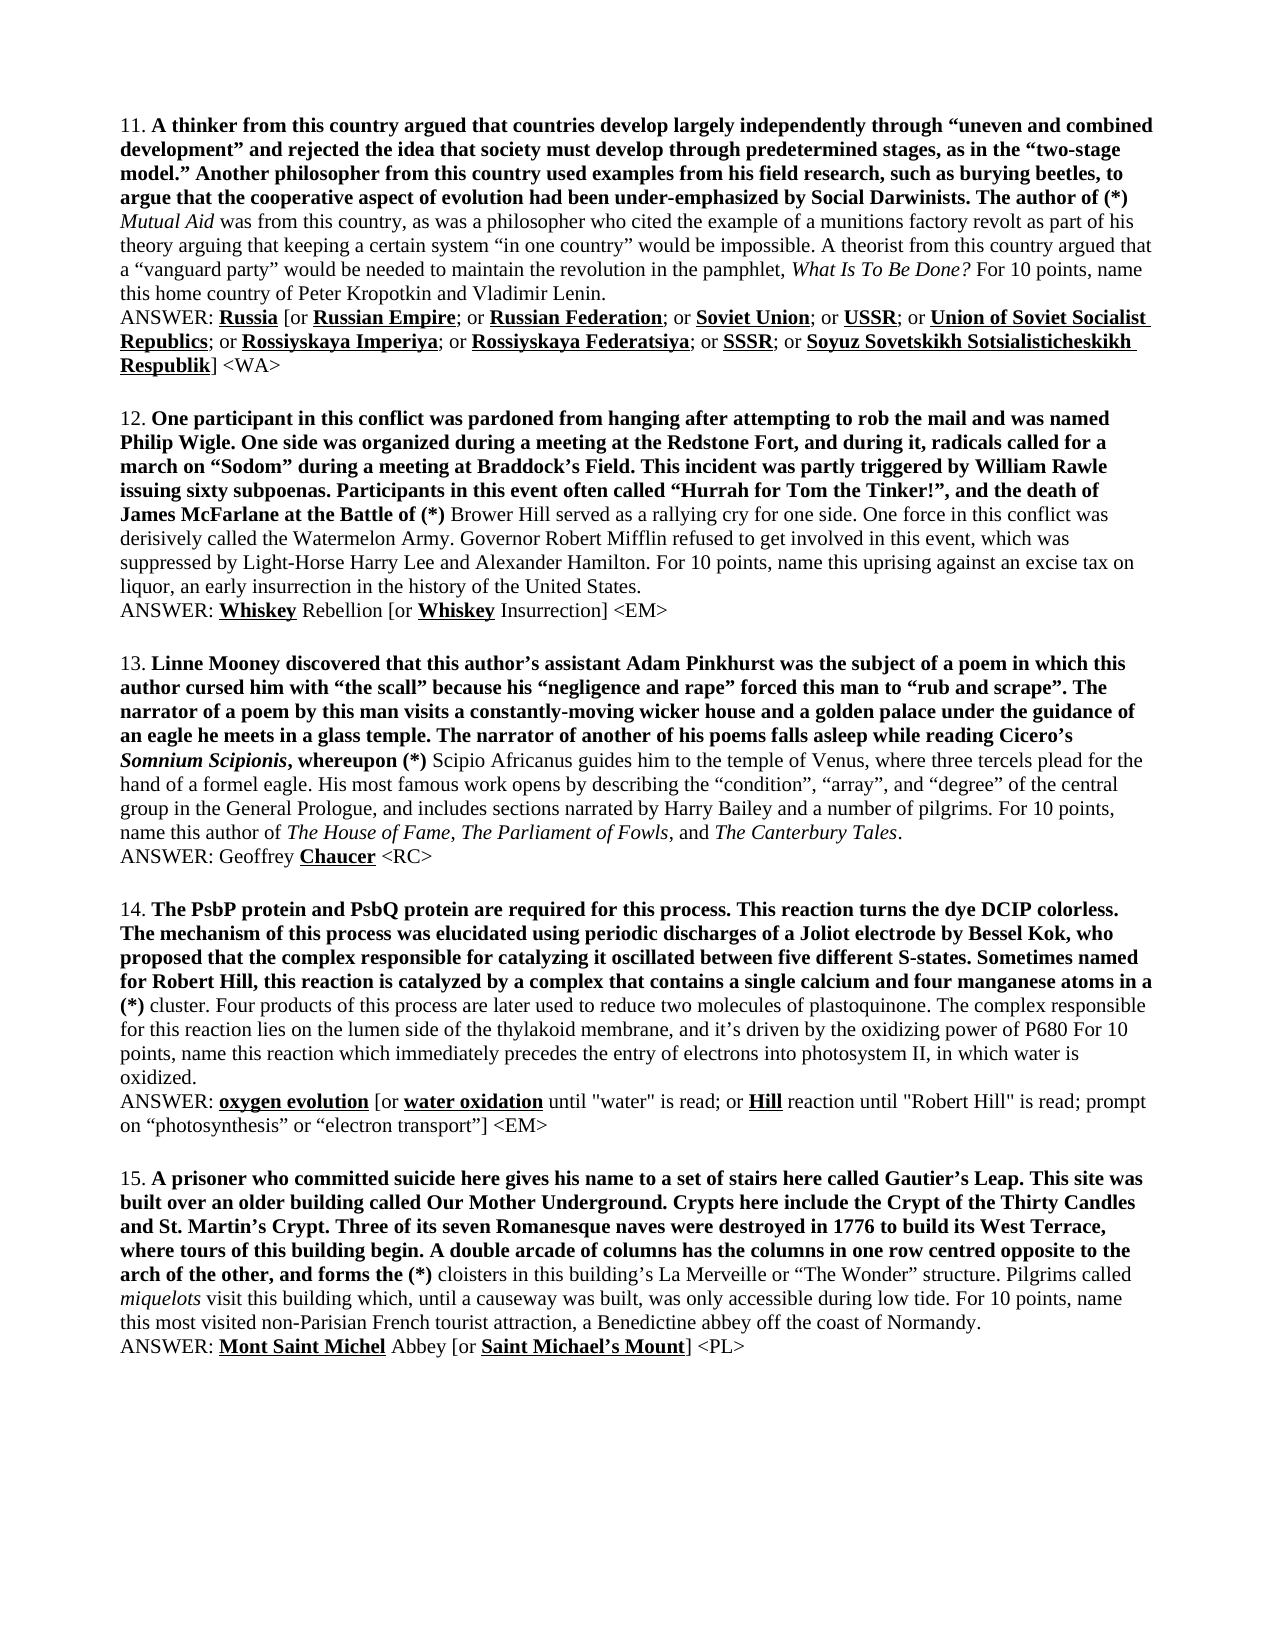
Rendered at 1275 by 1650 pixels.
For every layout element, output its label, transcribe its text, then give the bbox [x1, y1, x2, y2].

text 11. A thinker from this country argued that countries develop largely independently through “uneven and combined development” and rejected the idea that society must develop through predetermined stages, as in the “two-stage model.” Another philosopher from this country used examples from his field research, such as burying beetles, to argue that the cooperative aspect of evolution had been under-emphasized by Social Darwinists. The author of (*) Mutual Aid was from this country, as was a philosopher who cited the example of a munitions factory revolt as part of his theory arguing that keeping a certain system “in one country” would be impossible. A theorist from this country argued that a “vanguard party” would be needed to maintain the revolution in the pamphlet, What Is To Be Done? For 10 points, name this home country of Peter Kropotkin and Vladimir Lenin. ANSWER: Russia [or Russian Empire; or Russian Federation; or Soviet Union; or USSR; or Union of Soviet Socialist Republics; or Rossiyskaya Imperiya; or Rossiyskaya Federatsiya; or SSSR; or Soyuz Sovetskikh Sotsialisticheskikh Respublik] <WA> [120, 112, 1155, 377]
text 12. One participant in this conflict was pardoned from hanging after attempting to rob the mail and was named Philip Wigle. One side was organized during a meeting at the Redstone Fort, and during it, radicals called for a march on “Sodom” during a meeting at Braddock’s Field. This incident was partly triggered by William Rawle issuing sixty subpoenas. Participants in this event often called “Hurrah for Tom the Tinker!”, and the death of James McFarlane at the Battle of (*) Brower Hill served as a rallying cry for one side. One force in this conflict was derisively called the Watermelon Army. Governor Robert Mifflin refused to get involved in this event, which was suppressed by Light-Horse Harry Lee and Alexander Hamilton. For 10 points, name this uprising against an excise tax on liquor, an early insurrection in the history of the United States. ANSWER: Whiskey Rebellion [or Whiskey Insurrection] <EM> [120, 406, 1155, 622]
text 15. A prisoner who committed suicide here gives his name to a set of stairs here called Gautier’s Leap. This site was built over an older building called Our Mother Underground. Crypts here include the Crypt of the Thirty Candles and St. Martin’s Crypt. Three of its seven Romanesque naves were destroyed in 1776 to build its West Terrace, where tours of this building begin. A double arcade of columns has the columns in one row centred opposite to the arch of the other, and forms the (*) cloisters in this building’s La Merveille or “The Wonder” structure. Pilgrims called miquelots visit this building which, until a causeway was built, was only accessible during low tide. For 10 points, name this most visited non-Parisian French tourist attraction, a Benedictine abbey off the coast of Normandy. ANSWER: Mont Saint Michel Abbey [or Saint Michael’s Mount] <PL> [120, 1166, 1155, 1358]
text 14. The PsbP protein and PsbQ protein are required for this process. This reaction turns the dye DCIP colorless. The mechanism of this process was elucidated using periodic discharges of a Joliot electrode by Bessel Kok, who proposed that the complex responsible for catalyzing it oscillated between five different S-states. Sometimes named for Robert Hill, this reaction is catalyzed by a complex that contains a single calcium and four manganese atoms in a (*) cluster. Four products of this process are later used to reduce two molecules of plastoquinone. The complex responsible for this reaction lies on the lumen side of the thylakoid membrane, and it’s driven by the oxidizing power of P680 For 10 points, name this reaction which immediately precedes the entry of electrons into photosystem II, in which water is oxidized. ANSWER: oxygen evolution [or water oxidation until "water" is read; or Hill reaction until "Robert Hill" is read; prompt on “photosynthesis” or “electron transport”] <EM> [120, 897, 1155, 1137]
text 13. Linne Mooney discovered that this author’s assistant Adam Pinkhurst was the subject of a poem in which this author cursed him with “the scall” because his “negligence and rape” forced this man to “rub and scrape”. The narrator of a poem by this man visits a constantly-moving wicker house and a golden palace under the guidance of an eagle he meets in a glass temple. The narrator of another of his poems falls asleep while reading Cicero’s Somnium Scipionis, whereupon (*) Scipio Africanus guides him to the temple of Venus, where three tercels plead for the hand of a formel eagle. His most famous work opens by describing the “condition”, “array”, and “degree” of the central group in the General Prologue, and includes sections narrated by Harry Bailey and a number of pilgrims. For 10 points, name this author of The House of Fame, The Parliament of Fowls, and The Canterbury Tales. ANSWER: Geoffrey Chaucer <RC> [120, 651, 1155, 868]
